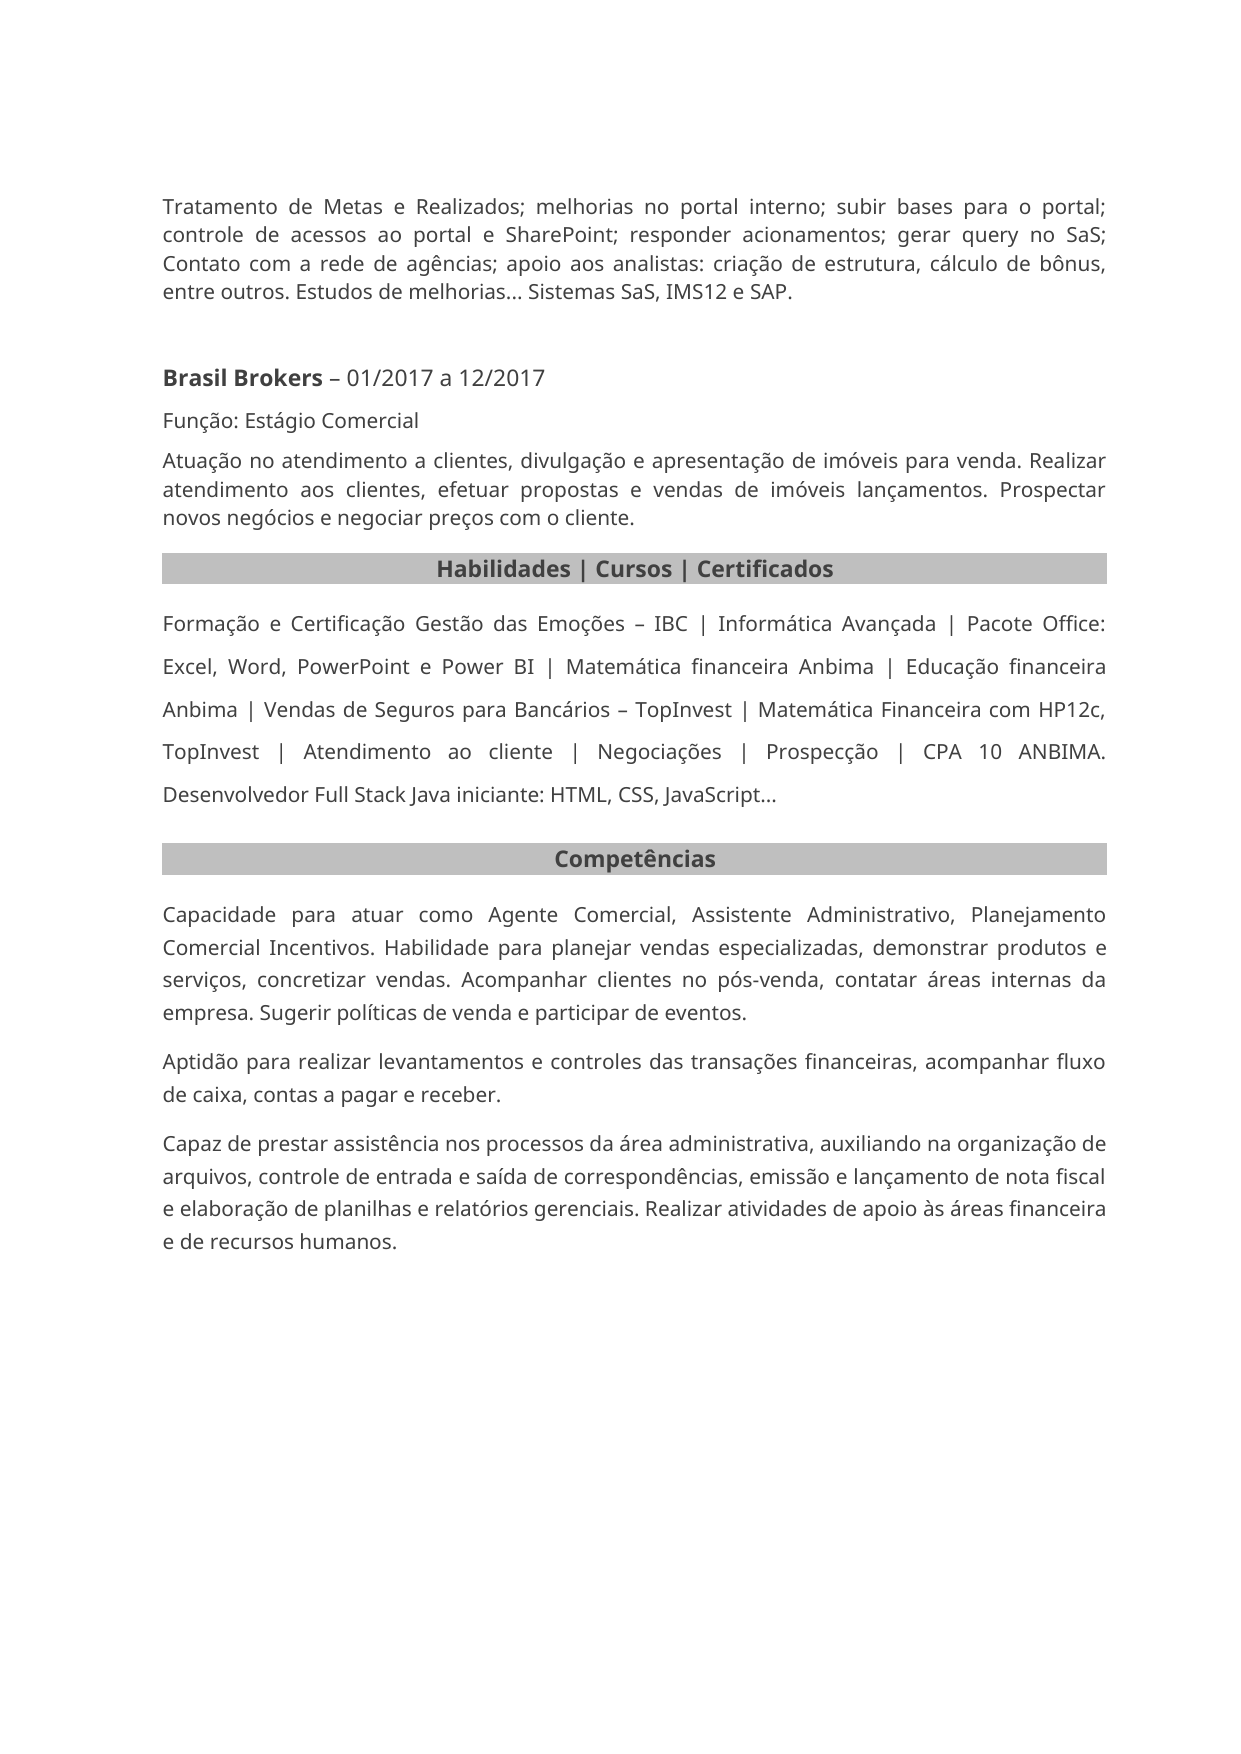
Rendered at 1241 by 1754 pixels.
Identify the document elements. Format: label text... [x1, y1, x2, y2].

text Aptidão para realizar levantamentos e controles das transações financeiras, acompanhar fluxo de caixa, contas a pagar e receber. [162, 1047, 1107, 1108]
text Habilidades | Cursos | Certificados [162, 553, 1107, 584]
text Brasil Brokers – 01/2017 a 12/2017 [162, 362, 1107, 393]
text Atuação no atendimento a clientes, divulgação e apresentação de imóveis para venda. Realizar atendimento aos clientes, efetuar propostas e vendas de imóveis lançamentos. Prospectar novos negócios e negociar preços com o cliente. [162, 447, 1107, 532]
text Função: Estágio Comercial [162, 406, 1107, 434]
text Formação e Certificação Gestão das Emoções – IBC | Informática Avançada | Pacote Office: Excel, Word, PowerPoint e Power BI | Matemática financeira Anbima | Educação financeira Anbima | Vendas de Seguros para Bancários – TopInvest | Matemática Financeira com HP12c, TopInvest | Atendimento ao cliente | Negociações | Prospecção | CPA 10 ANBIMA. Desenvolvedor Full Stack Java iniciante: HTML, CSS, JavaScript... [162, 609, 1107, 808]
text Tratamento de Metas e Realizados; melhorias no portal interno; subir bases para o portal; controle de acessos ao portal e SharePoint; responder acionamentos; gerar query no SaS; Contato com a rede de agências; apoio aos analistas: criação de estrutura, cálculo de bônus, entre outros. Estudos de melhorias... Sistemas SaS, IMS12 e SAP. [162, 192, 1107, 306]
text Competências [162, 843, 1107, 875]
text Capaz de prestar assistência nos processos da área administrativa, auxiliando na organização de arquivos, controle de entrada e saída de correspondências, emissão e lançamento de nota fiscal e elaboração de planilhas e relatórios gerenciais. Realizar atividades de apoio às áreas financeira e de recursos humanos. [162, 1129, 1107, 1255]
text Capacidade para atuar como Agente Comercial, Assistente Administrativo, Planejamento Comercial Incentivos. Habilidade para planejar vendas especializadas, demonstrar produtos e serviços, concretizar vendas. Acompanhar clientes no pós-venda, contatar áreas internas da empresa. Sugerir políticas de venda e participar de eventos. [162, 900, 1107, 1026]
